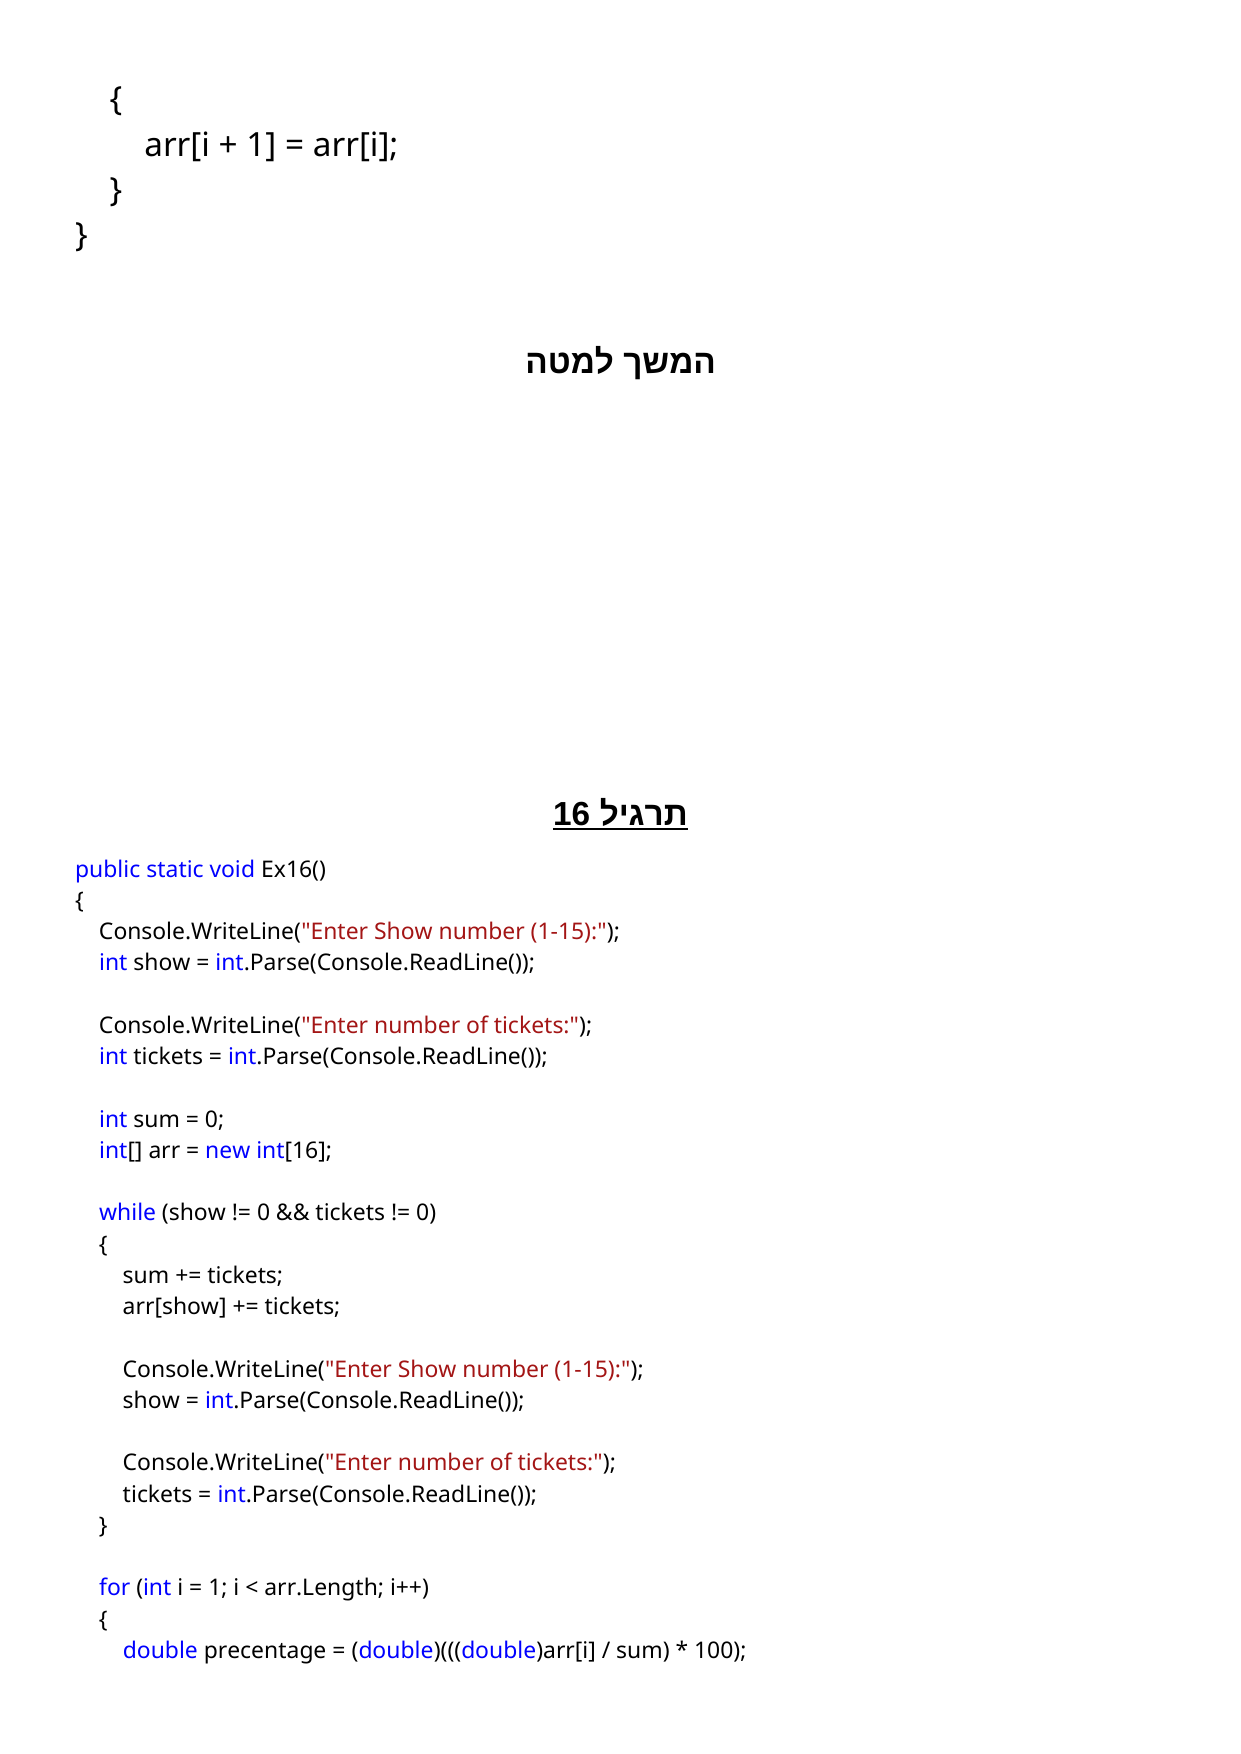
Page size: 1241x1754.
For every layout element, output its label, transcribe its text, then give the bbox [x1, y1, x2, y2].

text sum += tickets; [75, 1259, 1165, 1290]
text Console.WriteLine("Enter number of tickets:"); [75, 1009, 1165, 1040]
text int tickets = int.Parse(Console.ReadLine()); [75, 1040, 1165, 1071]
text int show = int.Parse(Console.ReadLine()); [75, 946, 1165, 977]
text Console.WriteLine("Enter Show number (1-15):"); [75, 915, 1165, 946]
text int[] arr = new int[16]; [75, 1134, 1165, 1165]
text המשך למטה [75, 342, 1165, 381]
text arr[i + 1] = arr[i]; [75, 120, 1165, 166]
text for (int i = 1; i < arr.Length; i++) [75, 1571, 1165, 1602]
text { [75, 1602, 1165, 1634]
text { [75, 75, 1165, 120]
text } [75, 211, 1165, 257]
text public static void Ex16() [75, 852, 1165, 884]
text while (show != 0 && tickets != 0) [75, 1196, 1165, 1227]
text tickets = int.Parse(Console.ReadLine()); [75, 1477, 1165, 1509]
text Console.WriteLine("Enter Show number (1-15):"); [75, 1352, 1165, 1384]
text תרגיל 16 [75, 794, 1165, 833]
text arr[show] += tickets; [75, 1290, 1165, 1321]
text Console.WriteLine("Enter number of tickets:"); [75, 1446, 1165, 1477]
text show = int.Parse(Console.ReadLine()); [75, 1384, 1165, 1415]
text int sum = 0; [75, 1102, 1165, 1134]
text { [75, 884, 1165, 915]
text double precentage = (double)(((double)arr[i] / sum) * 100); [75, 1634, 1165, 1665]
text } [75, 166, 1165, 211]
text { [75, 1227, 1165, 1259]
text } [75, 1509, 1165, 1540]
